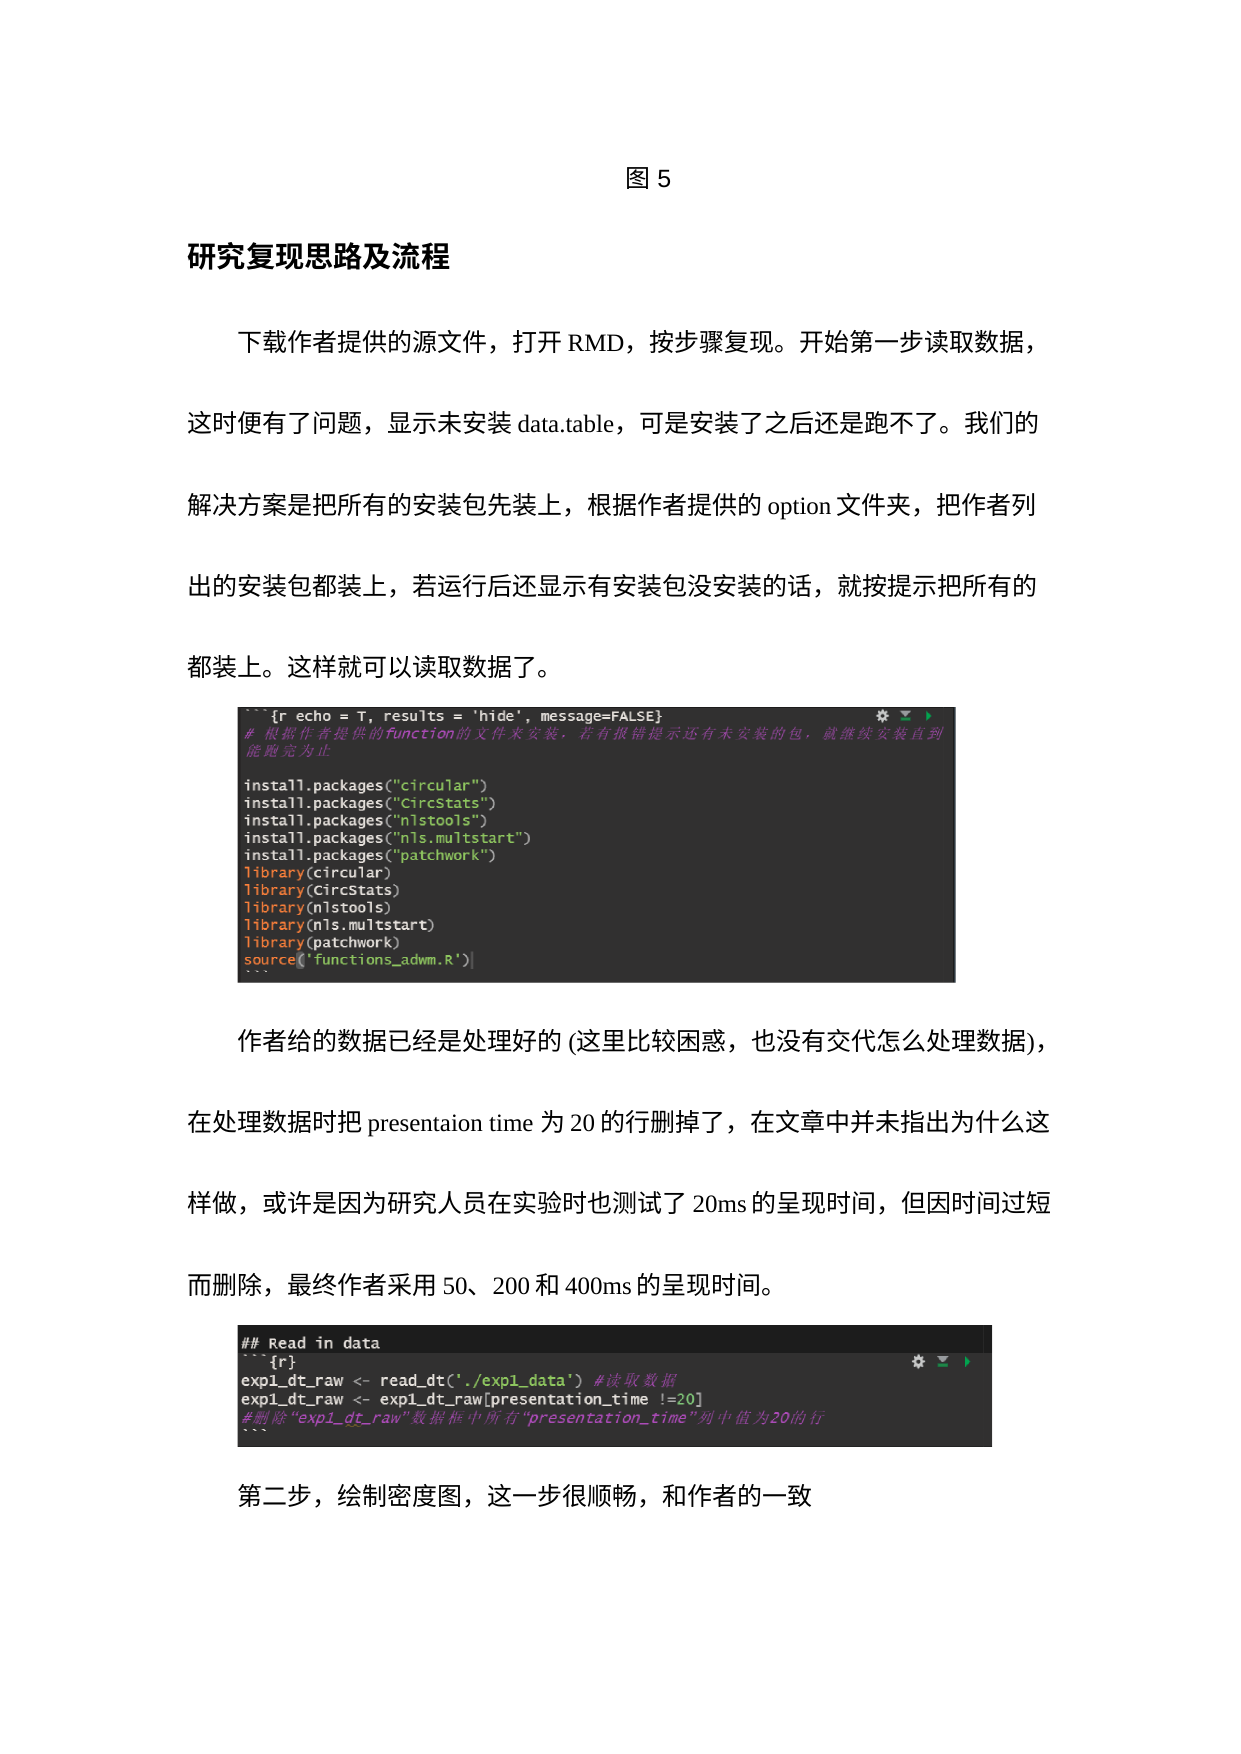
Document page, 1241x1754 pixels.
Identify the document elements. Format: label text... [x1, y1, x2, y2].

picture [237, 707, 956, 983]
subtitle 研究复现思路及流程 [187, 222, 1053, 287]
text 作者给的数据已经是处理好的 (这里比较困惑，也没有交代怎么处理数据)，在处理数据时把presentaion time 为20的行删掉了，在文章中并未指出为什么这样做，或许是因为研究人员在实验时也测试了20ms的呈现时间，但因时间过短而删除，最终作者采用50、200和400ms的呈现时间。 [187, 1007, 1053, 1316]
text 下载作者提供的源文件，打开RMD，按步骤复现。开始第一步读取数据，这时便有了问题，显示未安装data.table，可是安装了之后还是跑不了。我们的解决方案是把所有的安装包先装上，根据作者提供的option文件夹，把作者列出的安装包都装上，若运行后还显示有安装包没安装的话，就按提示把所有的都装上。这样就可以读取数据了。 [187, 308, 1053, 698]
text 第二步，绘制密度图，这一步很顺畅，和作者的一致 [187, 1462, 1053, 1527]
picture [237, 1325, 993, 1447]
text 图5 [187, 162, 1053, 194]
